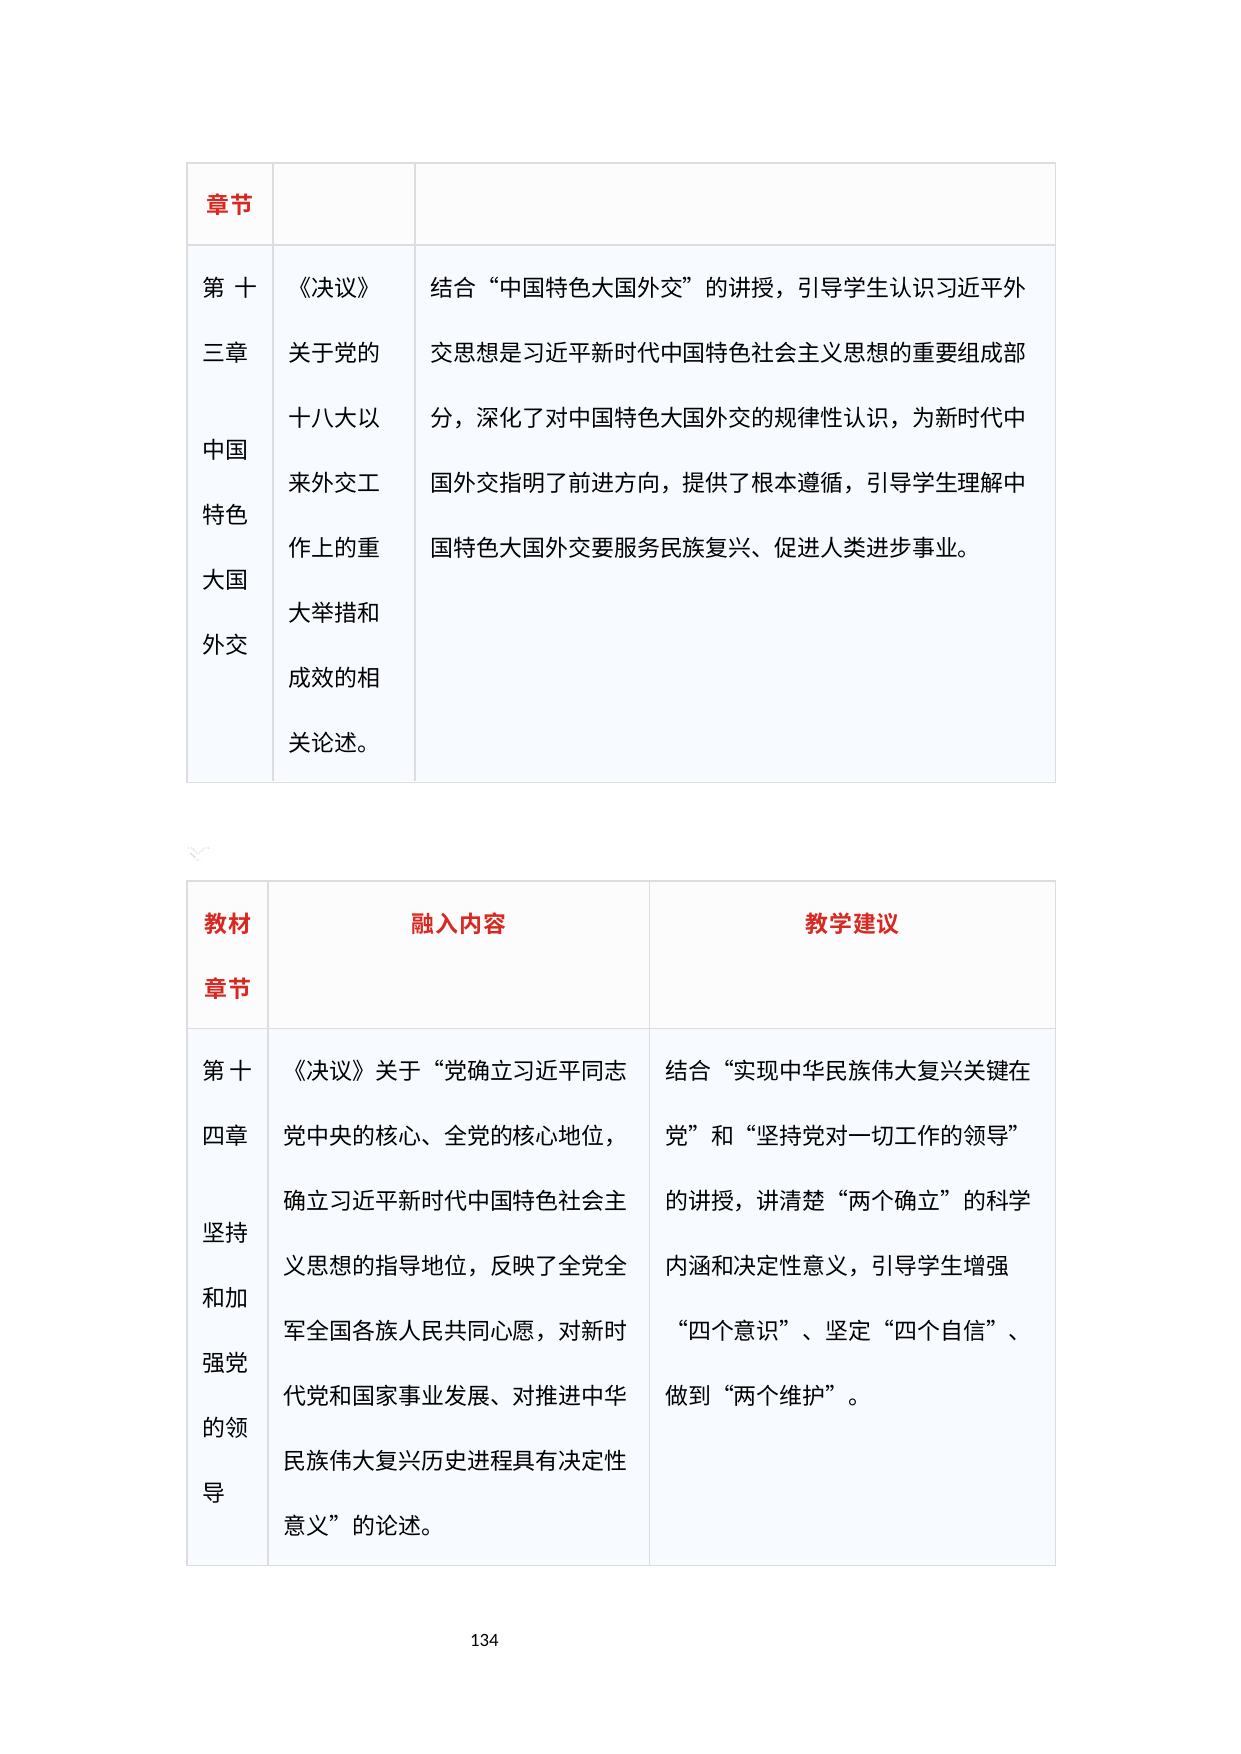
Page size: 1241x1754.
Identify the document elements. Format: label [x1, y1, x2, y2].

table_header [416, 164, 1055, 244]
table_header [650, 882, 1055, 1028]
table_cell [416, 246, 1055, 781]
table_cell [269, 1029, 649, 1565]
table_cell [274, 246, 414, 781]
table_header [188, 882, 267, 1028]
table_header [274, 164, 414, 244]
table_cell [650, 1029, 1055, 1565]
picture [187, 847, 210, 862]
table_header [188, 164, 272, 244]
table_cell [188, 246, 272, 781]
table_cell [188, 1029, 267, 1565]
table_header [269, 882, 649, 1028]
